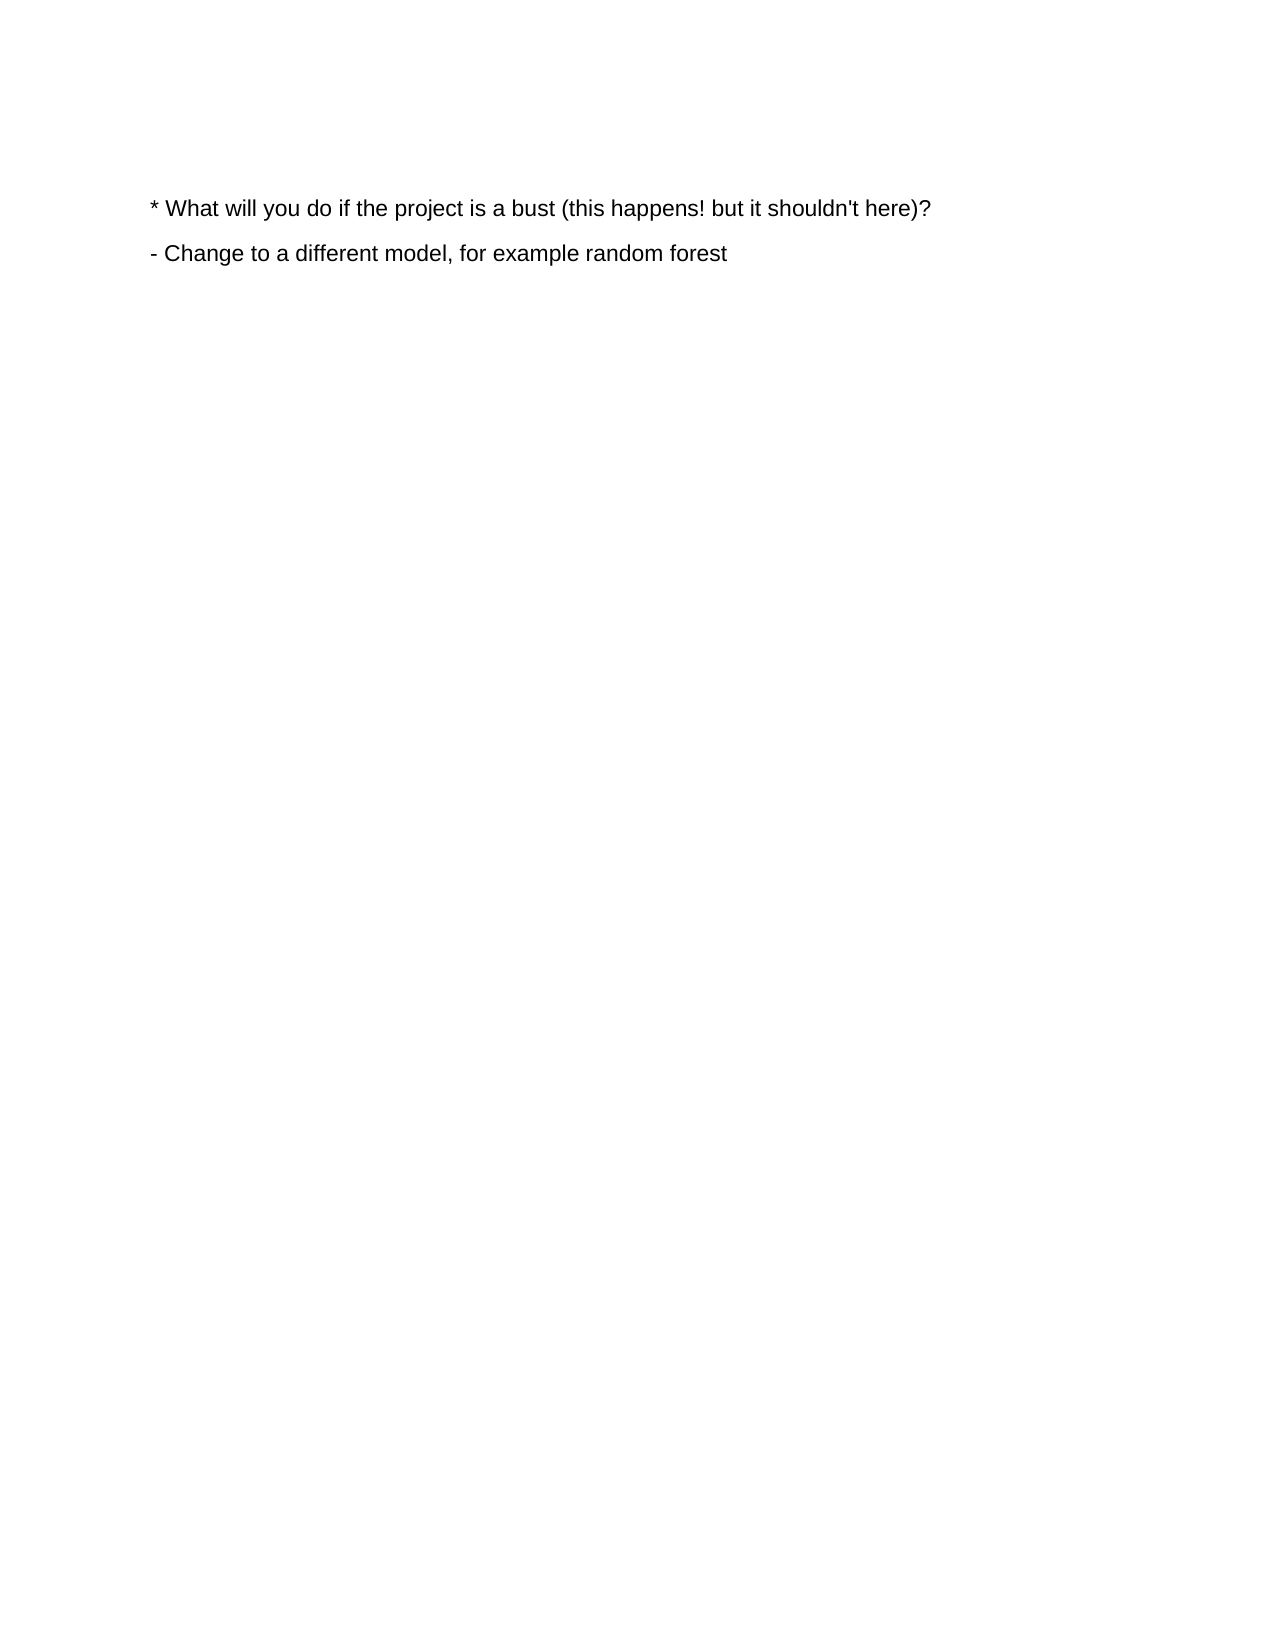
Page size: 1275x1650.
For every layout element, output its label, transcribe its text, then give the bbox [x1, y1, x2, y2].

text * What will you do if the project is a bust (this happens! but it shouldn't here)? [150, 195, 1125, 221]
text - Change to a different model, for example random forest [150, 240, 1125, 267]
